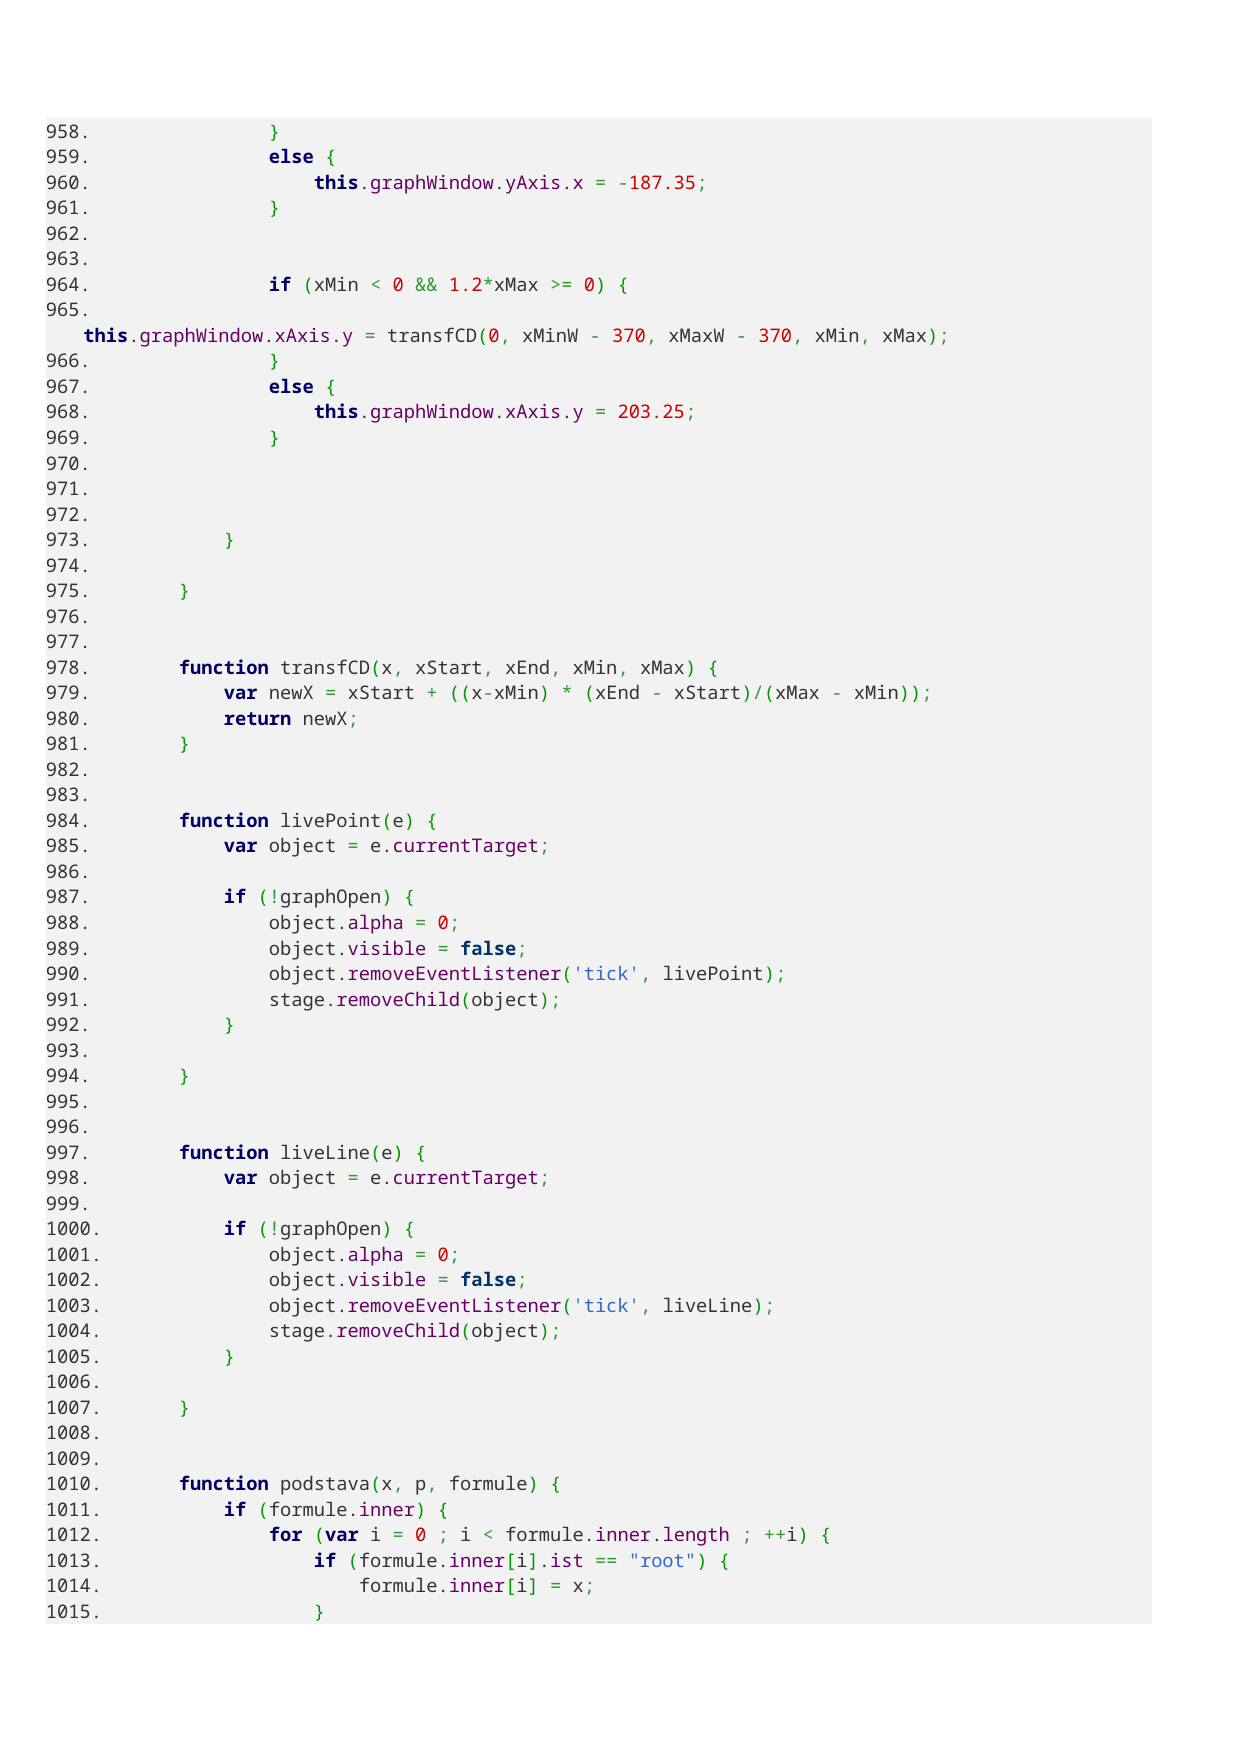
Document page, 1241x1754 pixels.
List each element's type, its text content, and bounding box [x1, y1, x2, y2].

list object.visible = false; [46, 1267, 1152, 1292]
list if (formule.inner) { [46, 1496, 1152, 1522]
list } [46, 1343, 1152, 1369]
list if (!graphOpen) { [46, 884, 1152, 909]
list object.alpha = 0; [46, 909, 1152, 935]
list for (var i = 0 ; i < formule.inner.length ; ++i) { [46, 1522, 1152, 1547]
list } [46, 424, 1152, 450]
list } [46, 118, 1152, 144]
list } [46, 526, 1152, 552]
list this.graphWindow.xAxis.y = 203.25; [46, 399, 1152, 424]
list } [46, 1062, 1152, 1088]
list function podstava(x, p, formule) { [46, 1471, 1152, 1496]
list this.graphWindow.yAxis.x = -187.35; [46, 169, 1152, 195]
list var object = e.currentTarget; [46, 833, 1152, 858]
list } [46, 1011, 1152, 1037]
list } [46, 731, 1152, 756]
list } [46, 195, 1152, 220]
list } [46, 348, 1152, 373]
list function liveLine(e) { [46, 1139, 1152, 1164]
list function livePoint(e) { [46, 807, 1152, 833]
list var newX = xStart + ((x-xMin) * (xEnd - xStart)/(xMax - xMin)); [46, 679, 1152, 705]
list else { [46, 144, 1152, 169]
list var object = e.currentTarget; [46, 1164, 1152, 1190]
list stage.removeChild(object); [46, 1318, 1152, 1343]
list formule.inner[i] = x; [46, 1573, 1152, 1598]
list stage.removeChild(object); [46, 986, 1152, 1011]
list this.graphWindow.xAxis.y = transfCD(0, xMinW - 370, xMaxW - 370, xMin, xMax); [46, 297, 1152, 348]
list object.removeEventListener('tick', liveLine); [46, 1292, 1152, 1318]
list object.removeEventListener('tick', livePoint); [46, 960, 1152, 986]
list function transfCD(x, xStart, xEnd, xMin, xMax) { [46, 654, 1152, 679]
list object.visible = false; [46, 935, 1152, 960]
list object.alpha = 0; [46, 1241, 1152, 1267]
list } [46, 577, 1152, 603]
list else { [46, 373, 1152, 399]
list } [46, 1598, 1152, 1624]
list if (!graphOpen) { [46, 1216, 1152, 1241]
list if (formule.inner[i].ist == "root") { [46, 1547, 1152, 1573]
list return newX; [46, 705, 1152, 731]
list } [46, 1394, 1152, 1420]
list if (xMin < 0 && 1.2*xMax >= 0) { [46, 271, 1152, 297]
